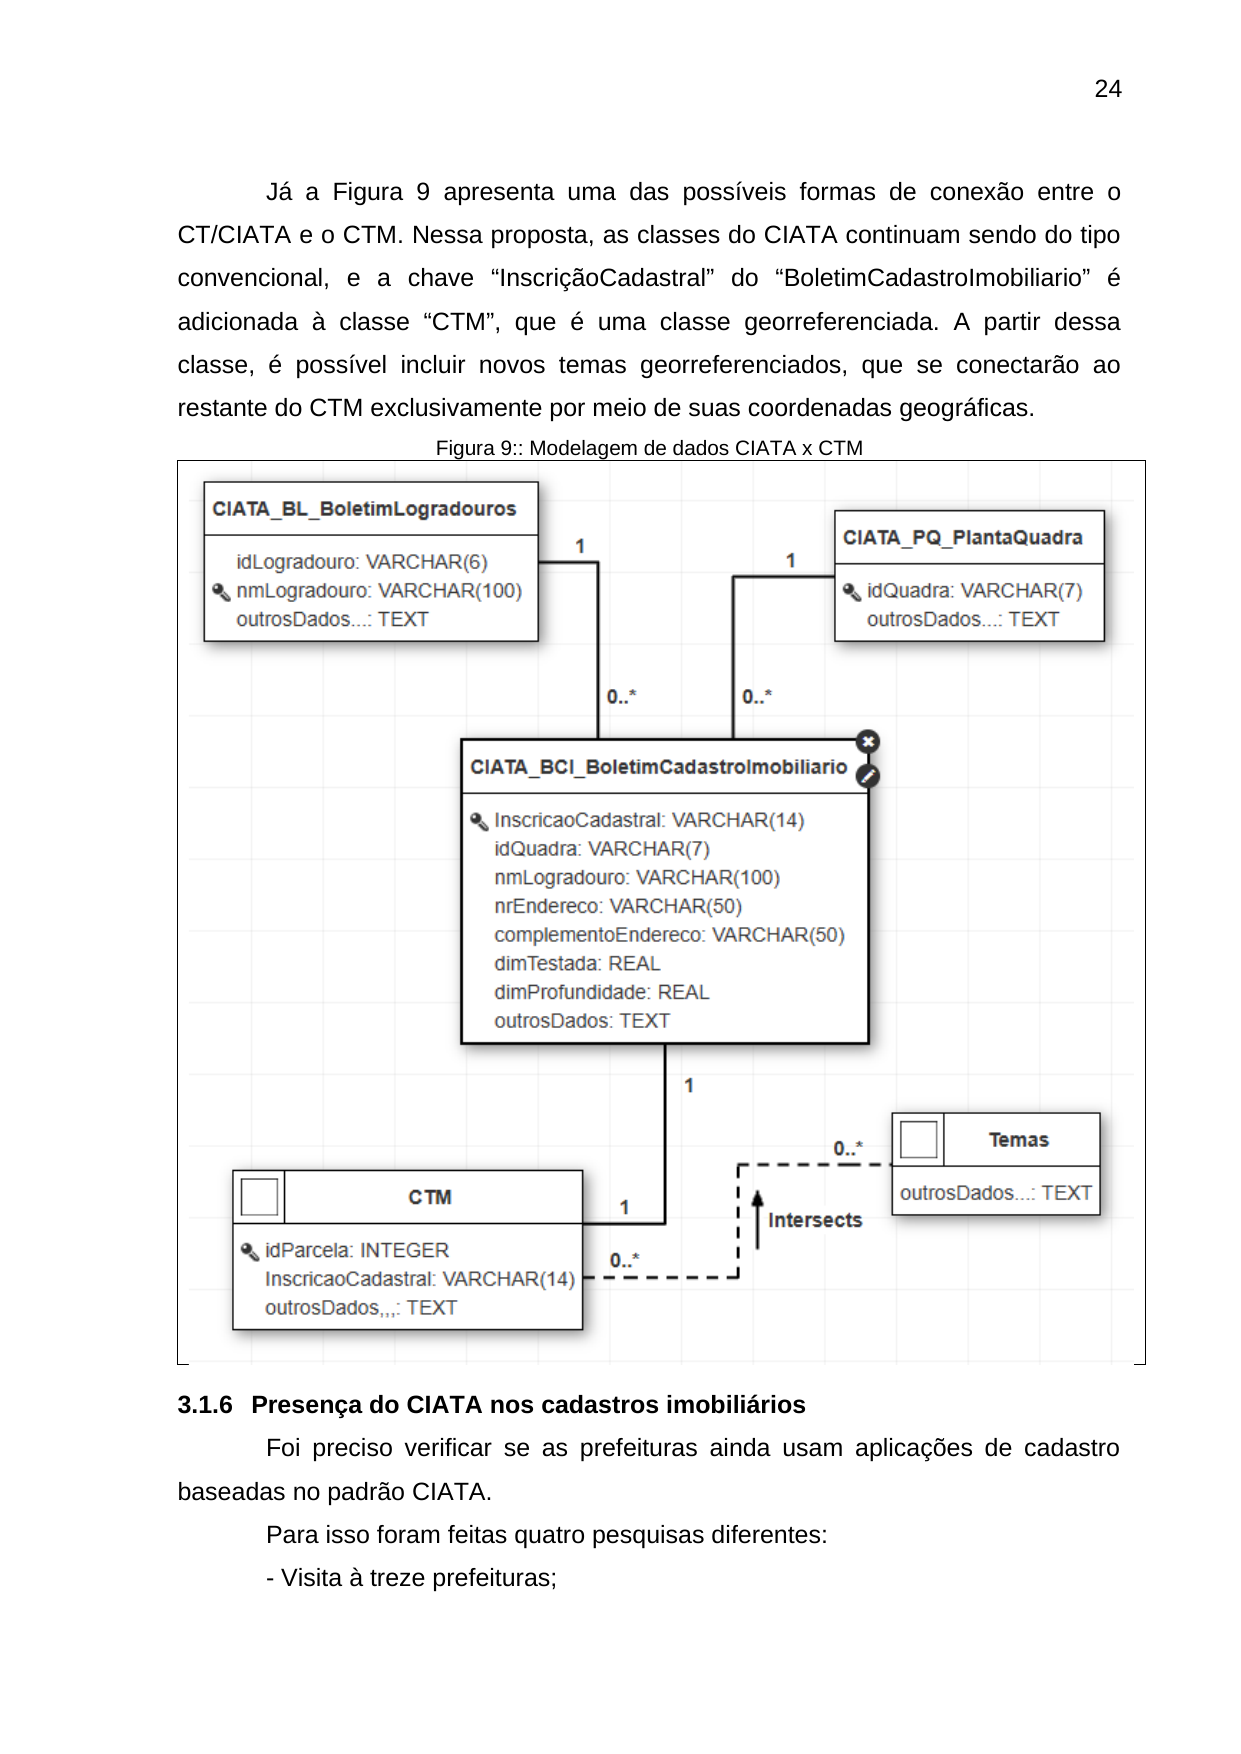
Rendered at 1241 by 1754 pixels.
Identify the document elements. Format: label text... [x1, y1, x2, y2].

picture [188, 461, 1134, 1365]
text Já a Figura 9 apresenta uma das possíveis formas de conexão entre o CT/CIATA e o CTM. Nessa proposta, as classes do CIATA continuam sendo do tipo convencional, e a chave “InscriçãoCadastral” do “BoletimCadastroImobiliario” é adicionada à classe “CTM”, que é uma classe georreferenciada. A partir dessa classe, é possível incluir novos temas georreferenciados, que se conectarão ao restante do CTM exclusivamente por meio de suas coordenadas geográficas. [177, 177, 1122, 422]
table_header [178, 461, 188, 1364]
text Foi preciso verificar se as prefeituras ainda usam aplicações de cadastro baseadas no padrão CIATA. [177, 1433, 1122, 1505]
subtitle Presença do CIATA nos cadastros imobiliários [177, 1390, 1122, 1419]
text - Visita à treze prefeituras; [177, 1563, 1122, 1592]
text Para isso foram feitas quatro pesquisas diferentes: [177, 1520, 1122, 1548]
table_header [1134, 461, 1145, 1364]
